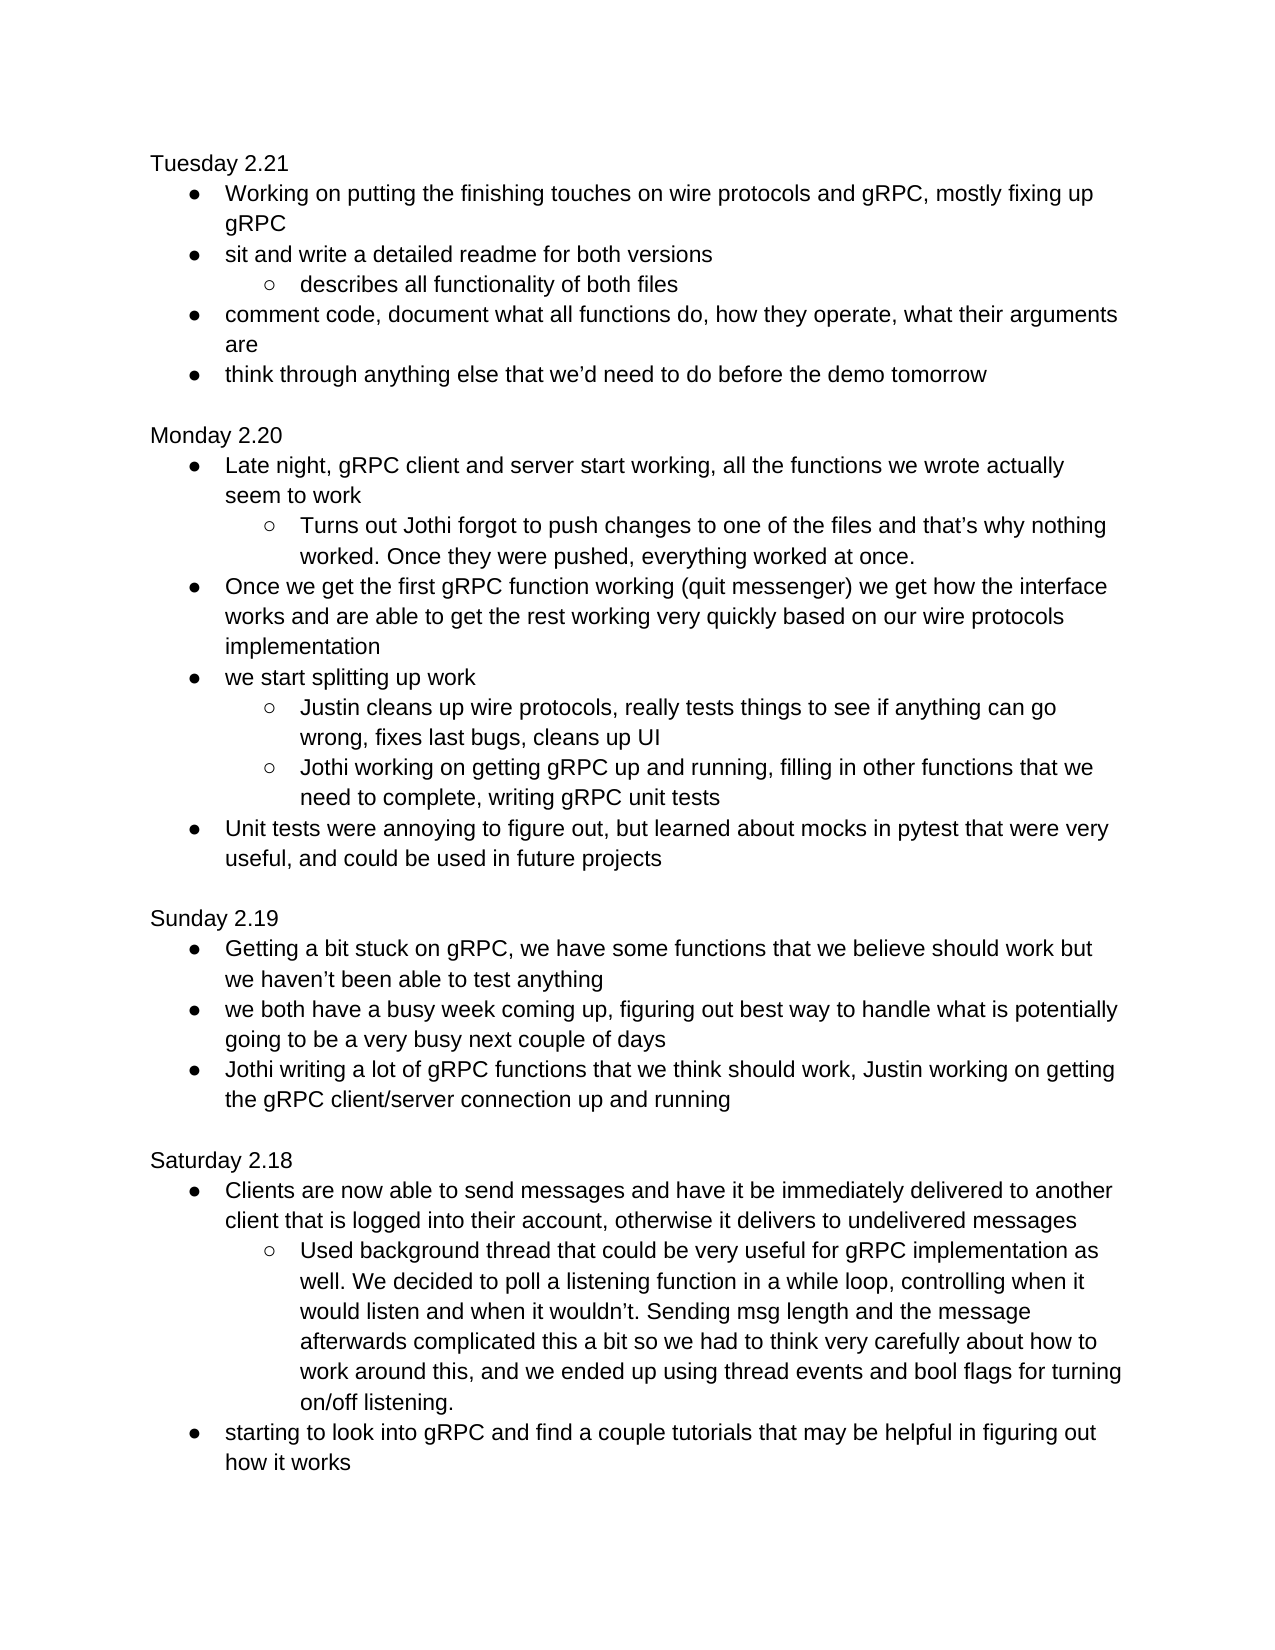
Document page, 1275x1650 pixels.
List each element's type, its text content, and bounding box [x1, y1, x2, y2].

list Once we get the first gRPC function working (quit messenger) we get how the interface works and are able to get the rest working very quickly based on our wire protocols implementation [187, 573, 1125, 660]
list Turns out Jothi forgot to push changes to one of the files and that’s why nothing worked. Once they were pushed, everything worked at once. [262, 512, 1125, 569]
list starting to look into gRPC and find a couple tutorials that may be helpful in figuring out how it works [187, 1419, 1125, 1475]
list sit and write a detailed readme for both versions [187, 241, 1125, 267]
list Working on putting the finishing touches on wire protocols and gRPC, mostly fixing up gRPC [187, 180, 1125, 237]
text Monday 2.20 [150, 422, 1125, 448]
list we both have a busy week coming up, figuring out best way to handle what is potentially going to be a very busy next couple of days [187, 996, 1125, 1052]
list Clients are now able to send messages and have it be immediately delivered to another client that is logged into their account, otherwise it delivers to undelivered messages [187, 1177, 1125, 1234]
list Jothi writing a lot of gRPC functions that we think should work, Justin working on getting the gRPC client/server connection up and running [187, 1056, 1125, 1113]
list Jothi working on getting gRPC up and running, filling in other functions that we need to complete, writing gRPC unit tests [262, 754, 1125, 811]
text Tuesday 2.21 [150, 150, 1125, 176]
list Getting a bit stuck on gRPC, we have some functions that we believe should work but we haven’t been able to test anything [187, 935, 1125, 992]
list Late night, gRPC client and server start working, all the functions we wrote actually seem to work [187, 452, 1125, 509]
list comment code, document what all functions do, how they operate, what their arguments are [187, 301, 1125, 358]
list Unit tests were annoying to figure out, but learned about mocks in pytest that were very useful, and could be used in future projects [187, 814, 1125, 871]
text Saturday 2.18 [150, 1147, 1125, 1173]
list we start splitting up work [187, 663, 1125, 690]
list Used background thread that could be very useful for gRPC implementation as well. We decided to poll a listening function in a while loop, controlling when it would listen and when it wouldn’t. Sending msg length and the message afterwards complicated this a bit so we had to think very carefully about how to work around this, and we ended up using thread events and bool flags for turning on/off listening. [262, 1237, 1125, 1415]
list Justin cleans up wire protocols, really tests things to see if anything can go wrong, fixes last bugs, cleans up UI [262, 694, 1125, 750]
list describes all functionality of both files [262, 271, 1125, 297]
text Sunday 2.19 [150, 905, 1125, 932]
list think through anything else that we’d need to do before the demo tomorrow [187, 361, 1125, 388]
